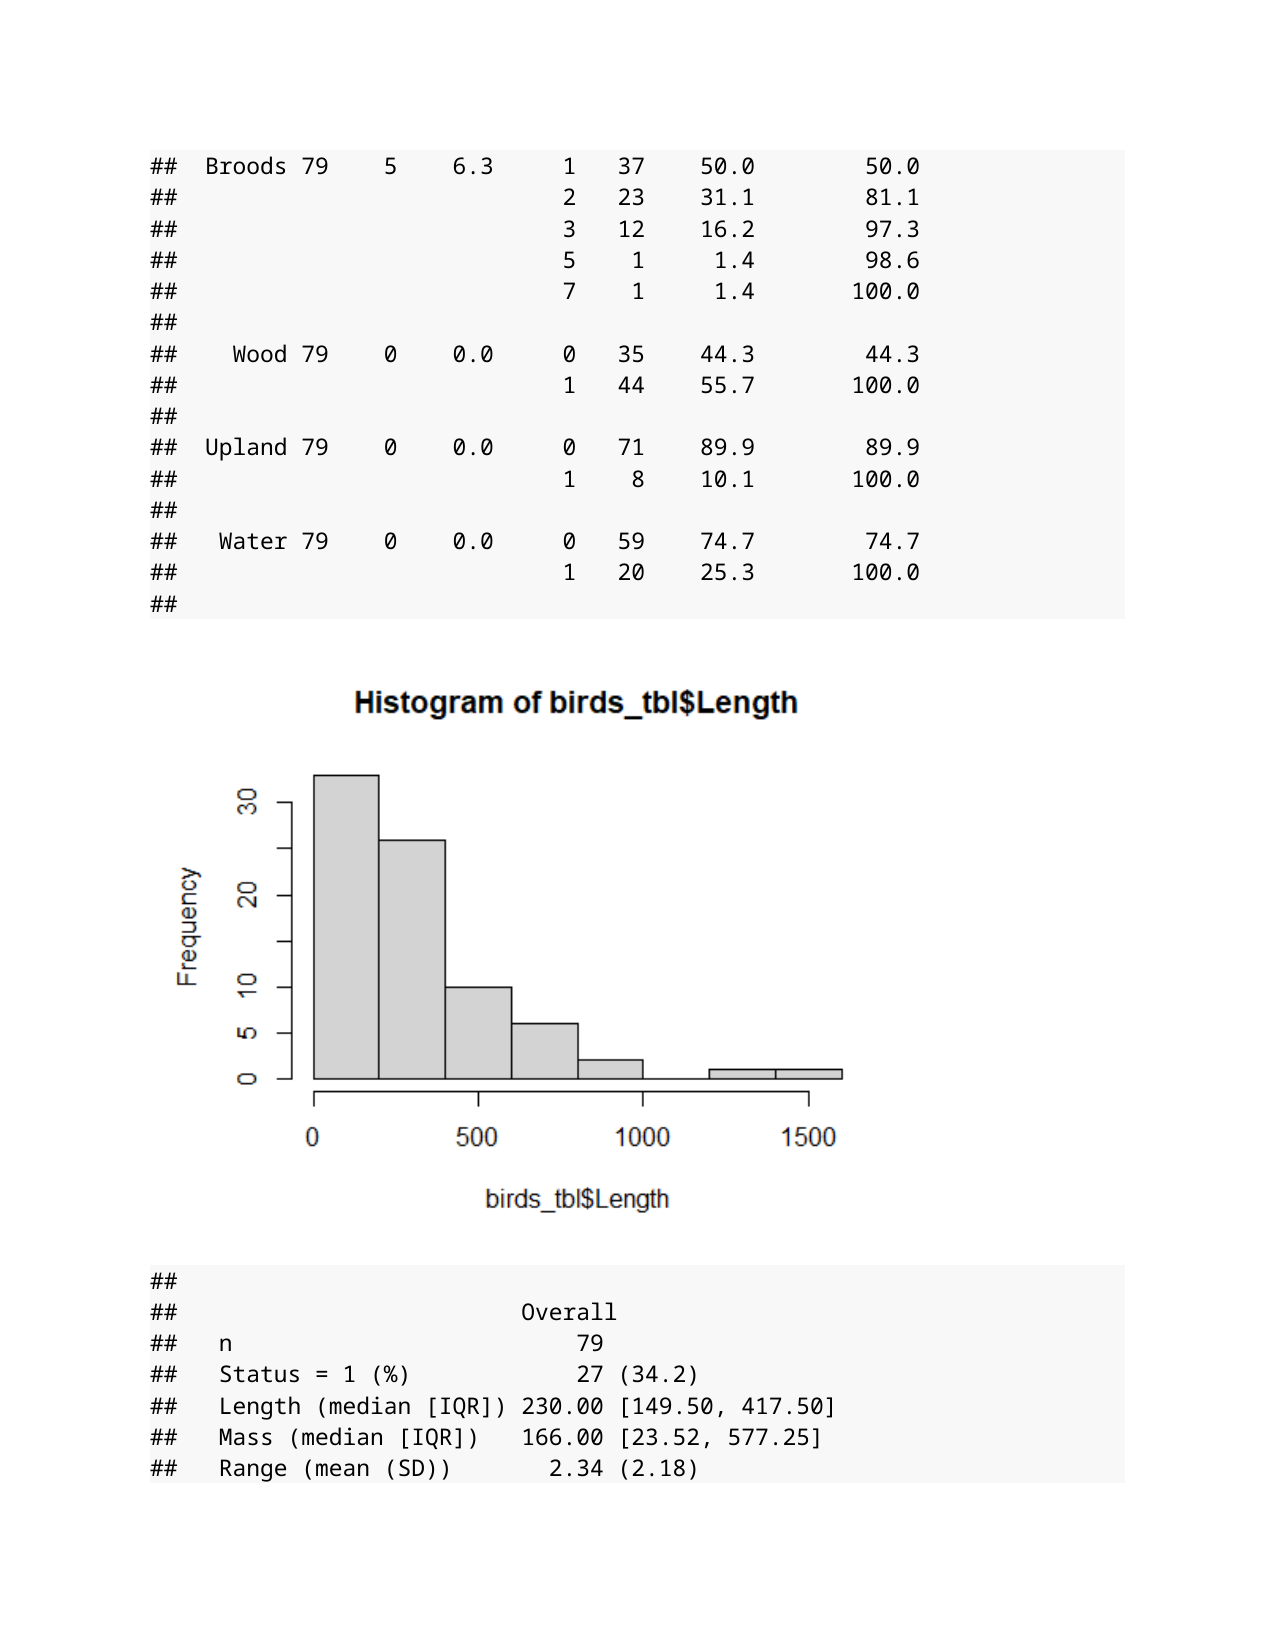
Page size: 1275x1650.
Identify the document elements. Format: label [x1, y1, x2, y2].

text [150, 1265, 1125, 1483]
picture [168, 639, 927, 1246]
text [150, 150, 1125, 619]
